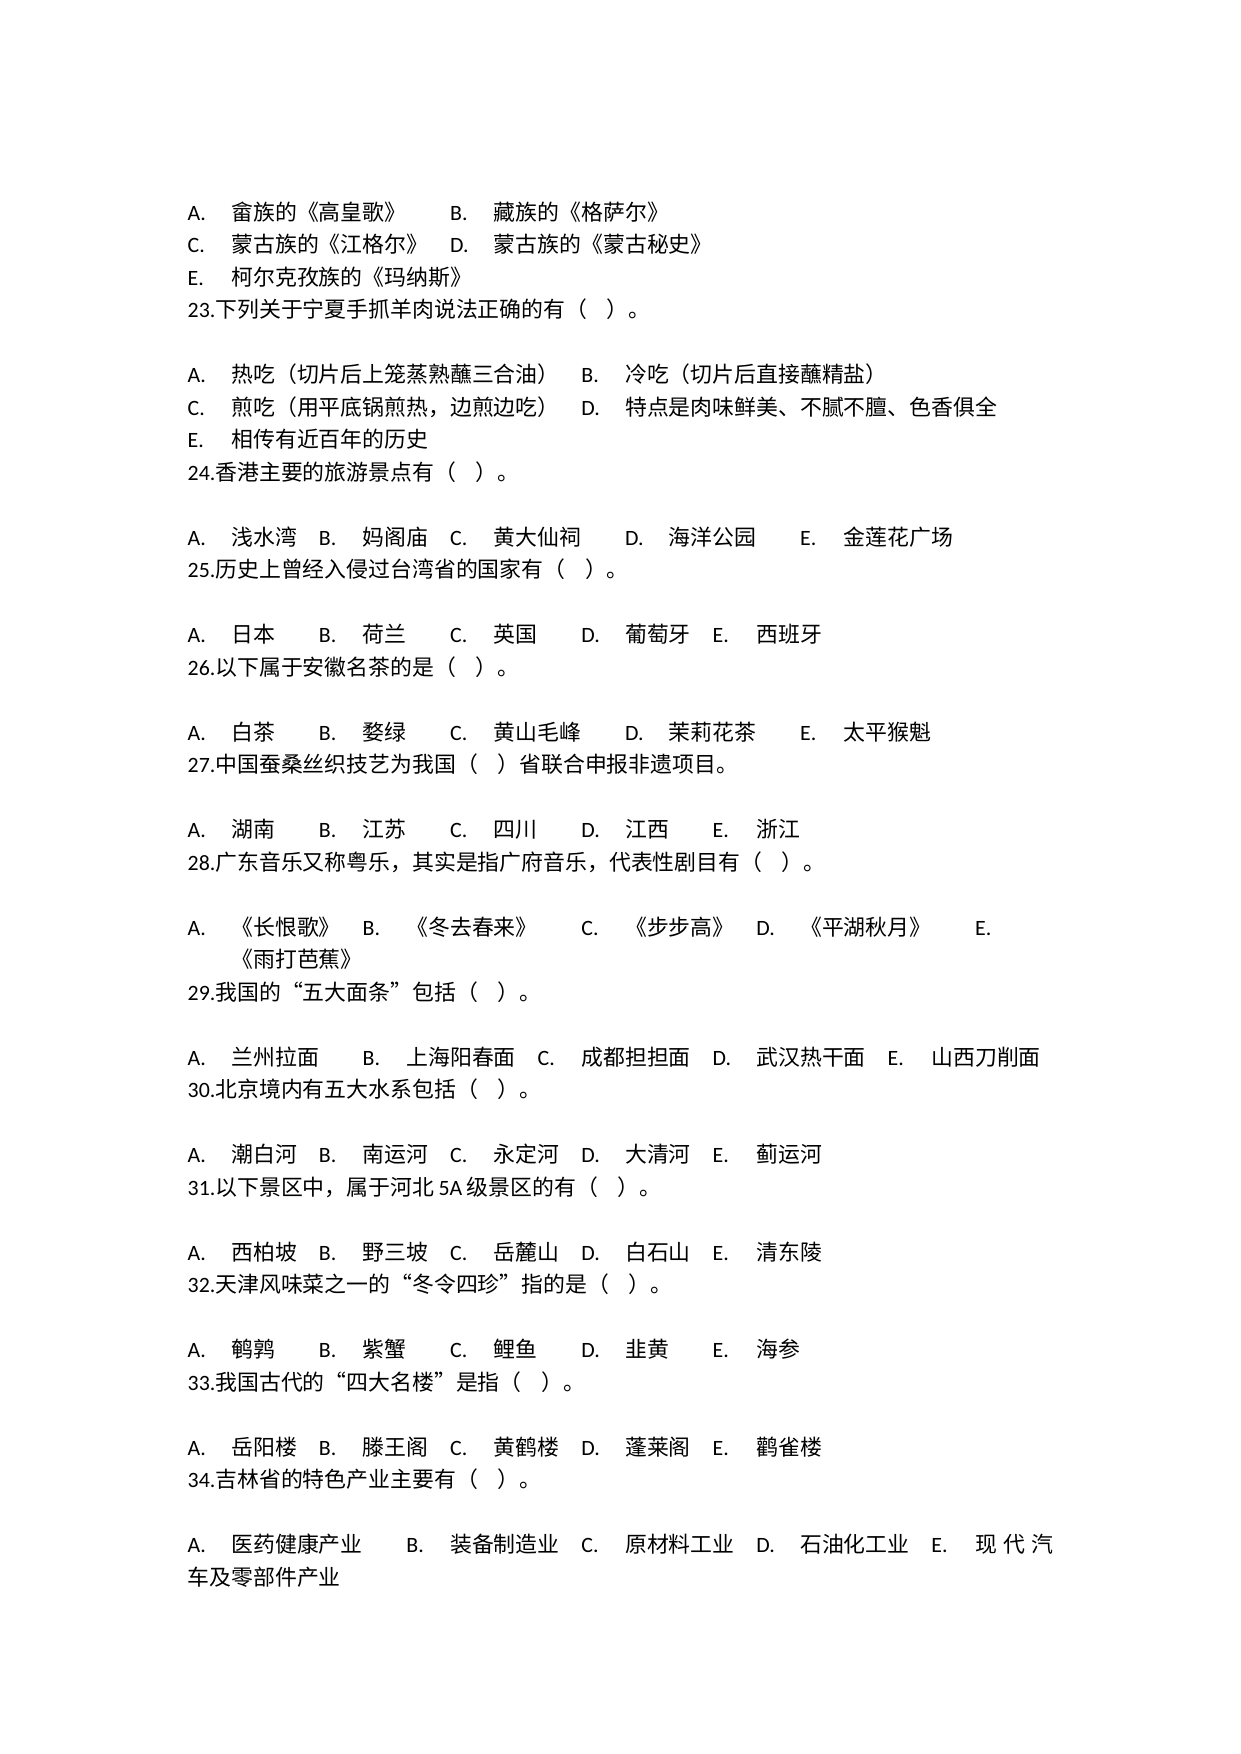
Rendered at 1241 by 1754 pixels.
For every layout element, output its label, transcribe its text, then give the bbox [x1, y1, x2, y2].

list A. 潮白河 B. 南运河 C. 永定河 D. 大清河 E. 蓟运河 [187, 1137, 1053, 1169]
list E. 柯尔克孜族的《玛纳斯》 [187, 259, 1053, 292]
list A. 医药健康产业 B. 装备制造业 C. 原材料工业 D. 石油化工业 E. 现代汽车及零部件产业 [187, 1527, 1053, 1592]
list 29.我国的“五大面条”包括（ ）。 [187, 974, 1053, 1007]
list A. 西柏坡 B. 野三坡 C. 岳麓山 D. 白石山 E. 清东陵 [187, 1234, 1053, 1267]
list A. 日本 B. 荷兰 C. 英国 D. 葡萄牙 E. 西班牙 [187, 617, 1053, 649]
list 31.以下景区中，属于河北5A级景区的有（ ）。 [187, 1169, 1053, 1202]
list 24.香港主要的旅游景点有（ ）。 [187, 454, 1053, 487]
list 33.我国古代的“四大名楼”是指（ ）。 [187, 1364, 1053, 1397]
list A. 岳阳楼 B. 滕王阁 C. 黄鹤楼 D. 蓬莱阁 E. 鹳雀楼 [187, 1429, 1053, 1462]
list 27.中国蚕桑丝织技艺为我国（ ）省联合申报非遗项目。 [187, 747, 1053, 779]
list 28.广东音乐又称粤乐，其实是指广府音乐，代表性剧目有（ ）。 [187, 844, 1053, 877]
list 32.天津风味菜之一的“冬令四珍”指的是（ ）。 [187, 1267, 1053, 1299]
list C. 蒙古族的《江格尔》 D. 蒙古族的《蒙古秘史》 [187, 227, 1053, 259]
list 25.历史上曾经入侵过台湾省的国家有（ ）。 [187, 552, 1053, 584]
list 30.北京境内有五大水系包括（ ）。 [187, 1072, 1053, 1104]
list E. 相传有近百年的历史 [187, 422, 1053, 454]
list 34.吉林省的特色产业主要有（ ）。 [187, 1462, 1053, 1494]
list 23.下列关于宁夏手抓羊肉说法正确的有（ ）。 [187, 292, 1053, 324]
list A. 白茶 B. 婺绿 C. 黄山毛峰 D. 茉莉花茶 E. 太平猴魁 [187, 714, 1053, 747]
list A. 热吃（切片后上笼蒸熟蘸三合油） B. 冷吃（切片后直接蘸精盐） [187, 357, 1053, 389]
list 26.以下属于安徽名茶的是（ ）。 [187, 649, 1053, 682]
list A. 畲族的《高皇歌》 B. 藏族的《格萨尔》 [187, 194, 1053, 227]
list A. 兰州拉面 B. 上海阳春面 C. 成都担担面 D. 武汉热干面 E. 山西刀削面 [187, 1039, 1053, 1072]
list A. 浅水湾 B. 妈阁庙 C. 黄大仙祠 D. 海洋公园 E. 金莲花广场 [187, 519, 1053, 552]
list A. 《长恨歌》 B. 《冬去春来》 C. 《步步高》 D. 《平湖秋月》 E. 《雨打芭蕉》 [187, 909, 1053, 974]
list C. 煎吃（用平底锅煎热，边煎边吃） D. 特点是肉味鲜美、不腻不膻、色香俱全 [187, 389, 1053, 422]
list A. 湖南 B. 江苏 C. 四川 D. 江西 E. 浙江 [187, 812, 1053, 844]
list A. 鹌鹑 B. 紫蟹 C. 鲤鱼 D. 韭黄 E. 海参 [187, 1332, 1053, 1364]
